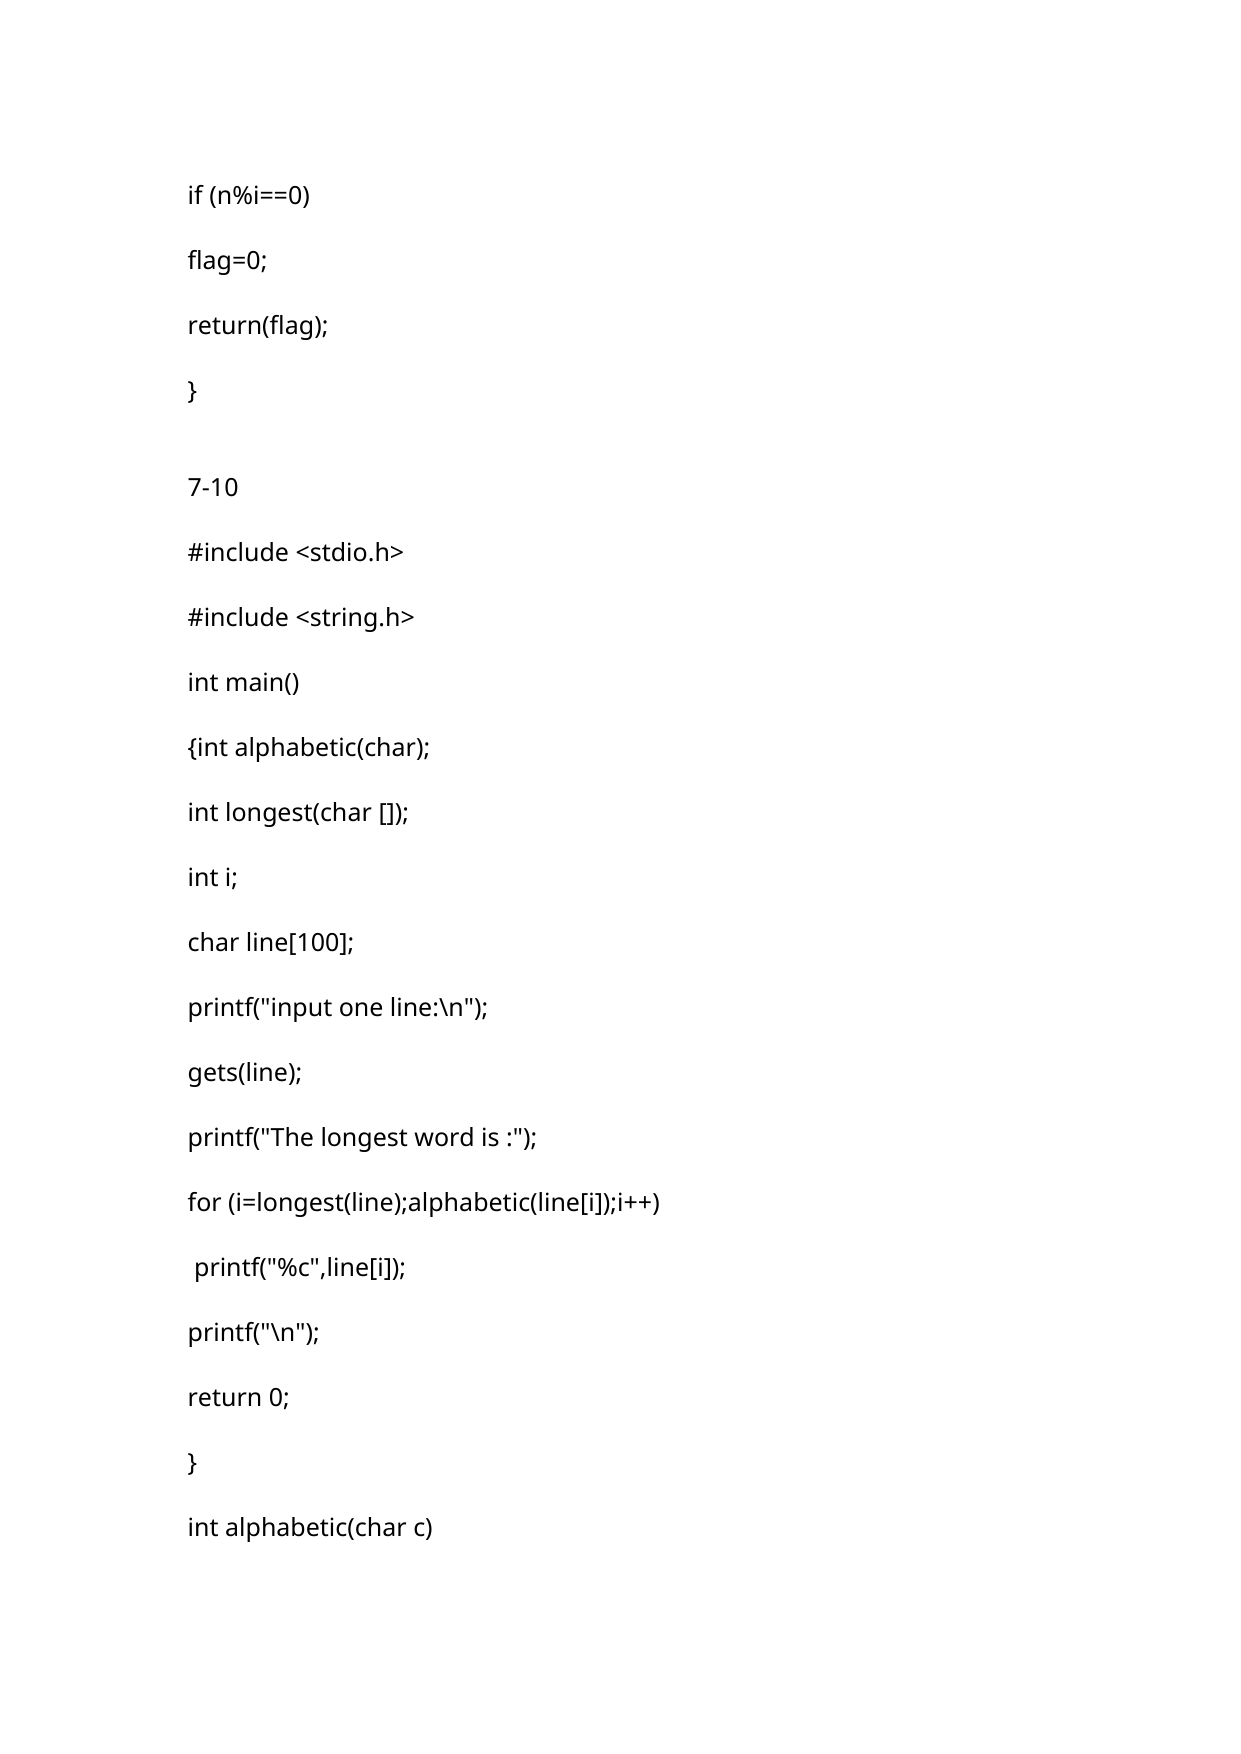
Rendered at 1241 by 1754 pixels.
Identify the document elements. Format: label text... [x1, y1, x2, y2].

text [187, 1299, 1053, 1559]
text 7-10 #include <stdio.h> #include <string.h> int main() {int alphabetic(char); int longest(char []); [187, 454, 1053, 844]
text printf("input one line:\n"); [187, 974, 1053, 1039]
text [187, 162, 1053, 422]
text gets(line); [187, 1039, 1053, 1104]
text int i; [187, 844, 1053, 909]
text char line[100]; [187, 909, 1053, 974]
text printf("%c",line[i]); [187, 1234, 1053, 1299]
text printf("The longest word is :"); [187, 1104, 1053, 1169]
text for (i=longest(line);alphabetic(line[i]);i++) [187, 1169, 1053, 1234]
